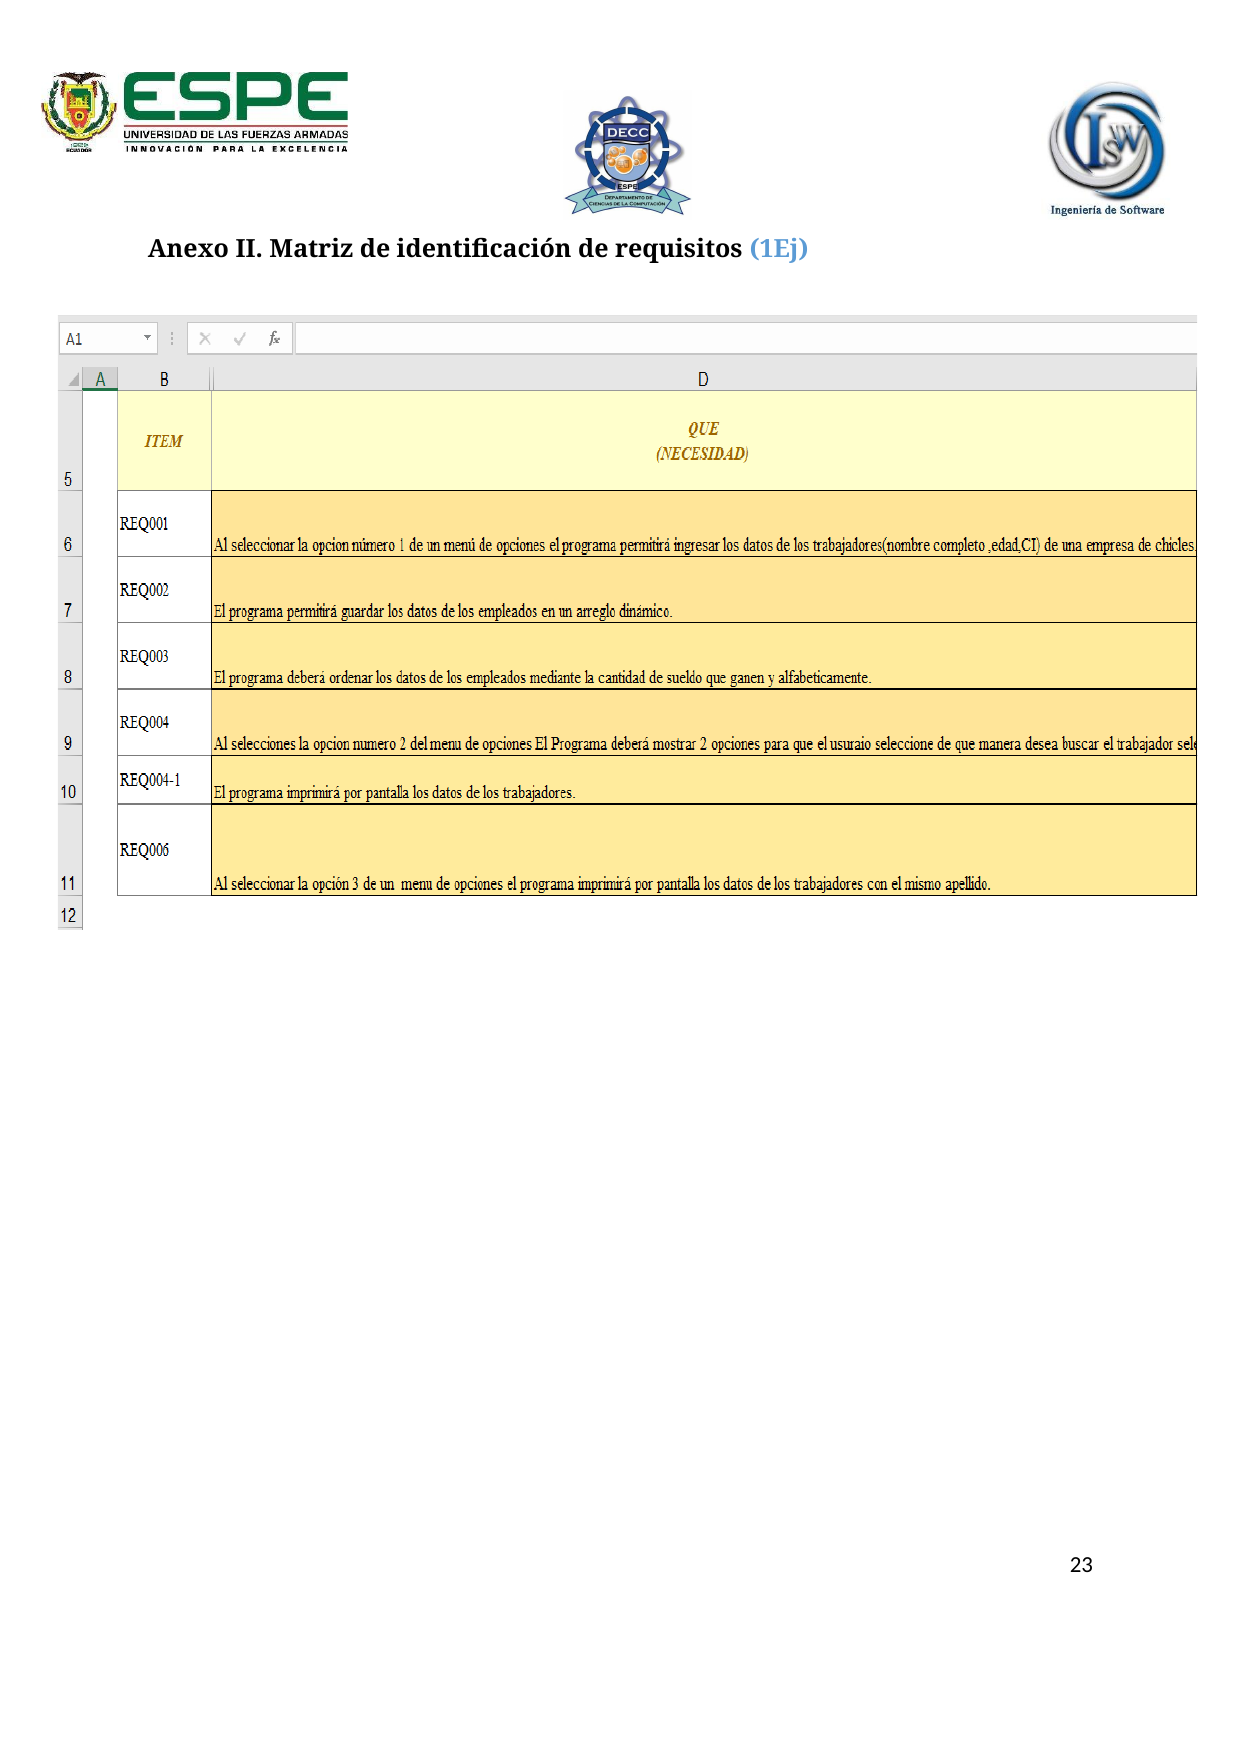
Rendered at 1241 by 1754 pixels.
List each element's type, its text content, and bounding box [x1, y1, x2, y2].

picture [41, 72, 348, 152]
picture [563, 90, 693, 220]
text Anexo II. Matriz de identificación de requisitos (1Ej) [148, 231, 1093, 265]
picture [57, 315, 1198, 930]
picture [1041, 80, 1172, 222]
